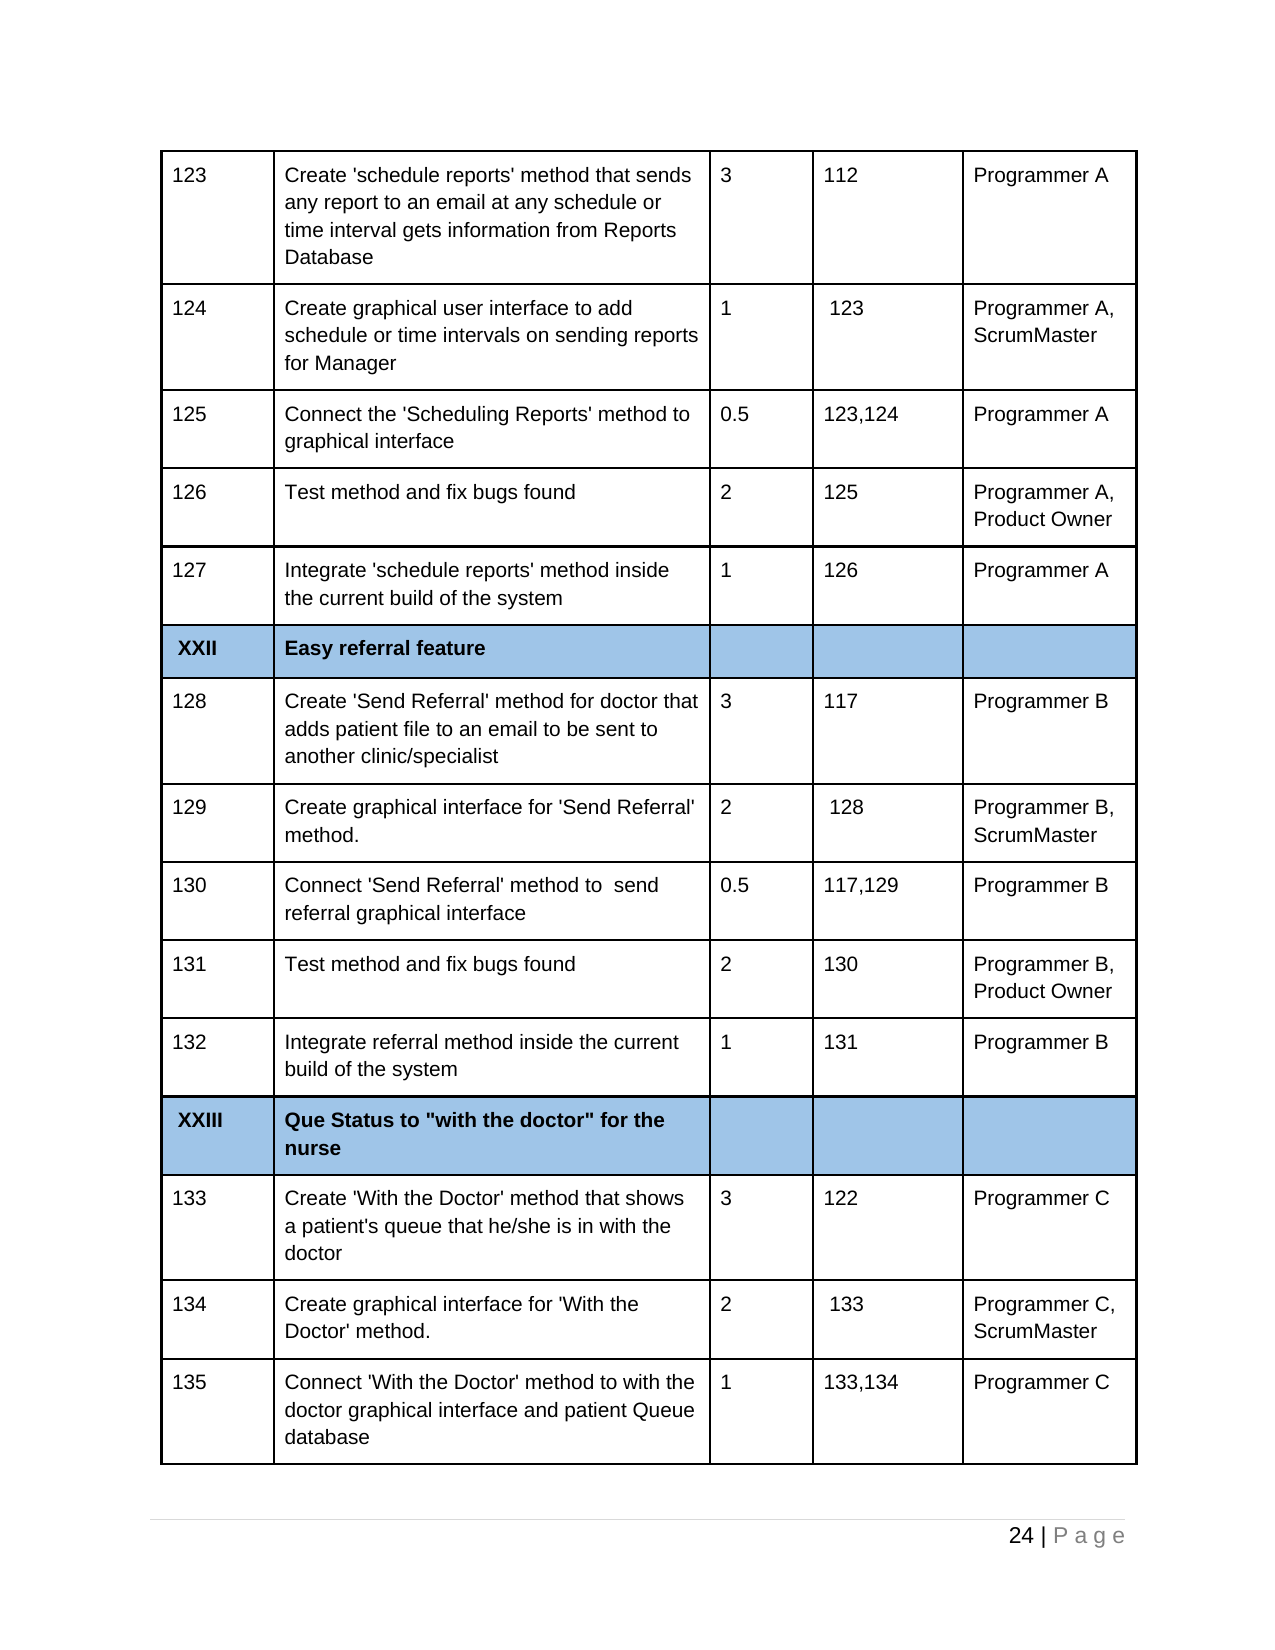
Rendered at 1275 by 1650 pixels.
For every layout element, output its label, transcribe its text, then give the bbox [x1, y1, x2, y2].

table_cell 3 [711, 679, 812, 782]
table_cell 123,124 [814, 391, 962, 467]
table_cell Programmer C [964, 1360, 1135, 1463]
table_cell 117 [814, 679, 962, 782]
table_cell 3 [711, 1176, 812, 1279]
table_cell [814, 1098, 962, 1174]
table_cell 3 [711, 152, 812, 283]
table_cell 112 [814, 152, 962, 283]
table_cell 2 [711, 785, 812, 861]
table_cell 132 [163, 1019, 273, 1095]
table_cell XXIII [163, 1098, 273, 1174]
table_cell Programmer B [964, 863, 1135, 939]
table_cell 126 [814, 548, 962, 624]
table_cell Que Status to "with the doctor" for the nurse [275, 1098, 709, 1174]
table_cell [964, 1098, 1135, 1174]
table_cell 0.5 [711, 863, 812, 939]
table_cell Test method and fix bugs found [275, 469, 709, 545]
table_cell Create graphical interface for 'With the Doctor' method. [275, 1281, 709, 1358]
table_cell Programmer A, Product Owner [964, 469, 1135, 545]
table_cell 128 [163, 679, 273, 782]
table_cell [964, 626, 1135, 677]
table_cell 134 [163, 1281, 273, 1358]
table_cell 1 [711, 285, 812, 389]
table_cell 125 [814, 469, 962, 545]
table_cell 133 [814, 1281, 962, 1358]
table_cell [814, 626, 962, 677]
table_cell Integrate referral method inside the current build of the system [275, 1019, 709, 1095]
table_cell 2 [711, 469, 812, 545]
table_cell Programmer C, ScrumMaster [964, 1281, 1135, 1358]
table_cell Connect the 'Scheduling Reports' method to graphical interface [275, 391, 709, 467]
table_cell 123 [163, 152, 273, 283]
table_cell Programmer B, ScrumMaster [964, 785, 1135, 861]
table_cell Create 'With the Doctor' method that shows a patient's queue that he/she is in with the doctor [275, 1176, 709, 1279]
table_cell 133 [163, 1176, 273, 1279]
table_cell 131 [814, 1019, 962, 1095]
table_cell Test method and fix bugs found [275, 941, 709, 1017]
table_cell 117,129 [814, 863, 962, 939]
table_cell Programmer B [964, 679, 1135, 782]
table_cell Programmer B [964, 1019, 1135, 1095]
table_cell Create graphical interface for 'Send Referral' method. [275, 785, 709, 861]
table_cell 122 [814, 1176, 962, 1279]
table_cell Programmer B, Product Owner [964, 941, 1135, 1017]
table_cell 1 [711, 1360, 812, 1463]
table_cell [711, 626, 812, 677]
table_cell Programmer A [964, 548, 1135, 624]
table_cell Programmer A, ScrumMaster [964, 285, 1135, 389]
table_cell 128 [814, 785, 962, 861]
table_cell Connect 'With the Doctor' method to with the doctor graphical interface and patient Queue database [275, 1360, 709, 1463]
table_cell 2 [711, 1281, 812, 1358]
table_cell 123 [814, 285, 962, 389]
table_cell Programmer C [964, 1176, 1135, 1279]
table_cell Connect 'Send Referral' method to send referral graphical interface [275, 863, 709, 939]
table_cell XXII [163, 626, 273, 677]
table_cell Create 'schedule reports' method that sends any report to an email at any schedule or time interval gets information from Reports Database [275, 152, 709, 283]
table_cell 1 [711, 548, 812, 624]
table_cell 2 [711, 941, 812, 1017]
table_cell Programmer A [964, 391, 1135, 467]
table_cell 126 [163, 469, 273, 545]
table_cell 125 [163, 391, 273, 467]
table_cell Integrate 'schedule reports' method inside the current build of the system [275, 548, 709, 624]
table_cell Create 'Send Referral' method for doctor that adds patient file to an email to be sent to another clinic/specialist [275, 679, 709, 782]
table_cell 0.5 [711, 391, 812, 467]
table_cell 131 [163, 941, 273, 1017]
table_cell 129 [163, 785, 273, 861]
table_cell 135 [163, 1360, 273, 1463]
table_cell Programmer A [964, 152, 1135, 283]
table_cell Easy referral feature [275, 626, 709, 677]
table_cell 133,134 [814, 1360, 962, 1463]
table_cell [711, 1098, 812, 1174]
table_cell 130 [814, 941, 962, 1017]
table_cell 130 [163, 863, 273, 939]
table_cell 124 [163, 285, 273, 389]
table_cell 127 [163, 548, 273, 624]
table_cell Create graphical user interface to add schedule or time intervals on sending reports for Manager [275, 285, 709, 389]
table_cell 1 [711, 1019, 812, 1095]
